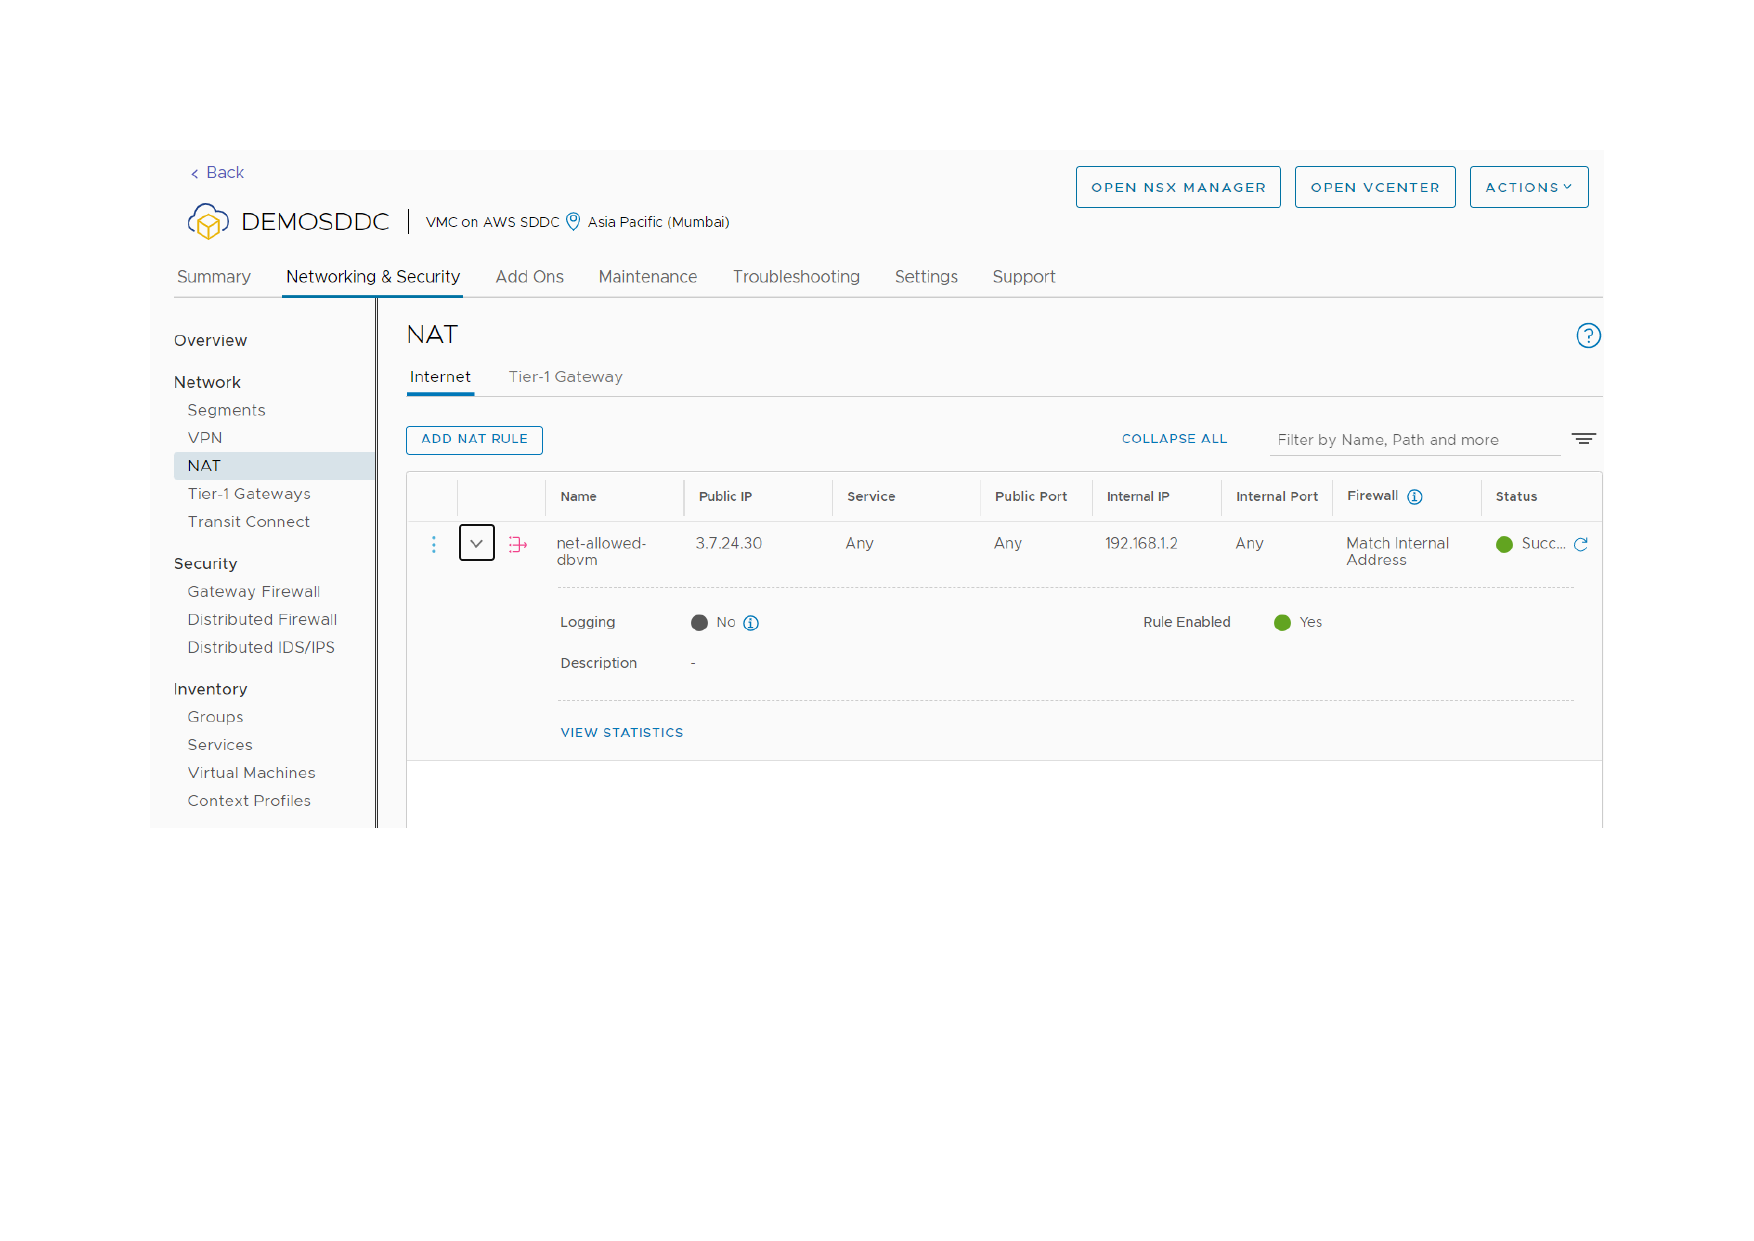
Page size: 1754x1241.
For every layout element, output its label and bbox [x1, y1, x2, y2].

picture [150, 150, 1604, 828]
